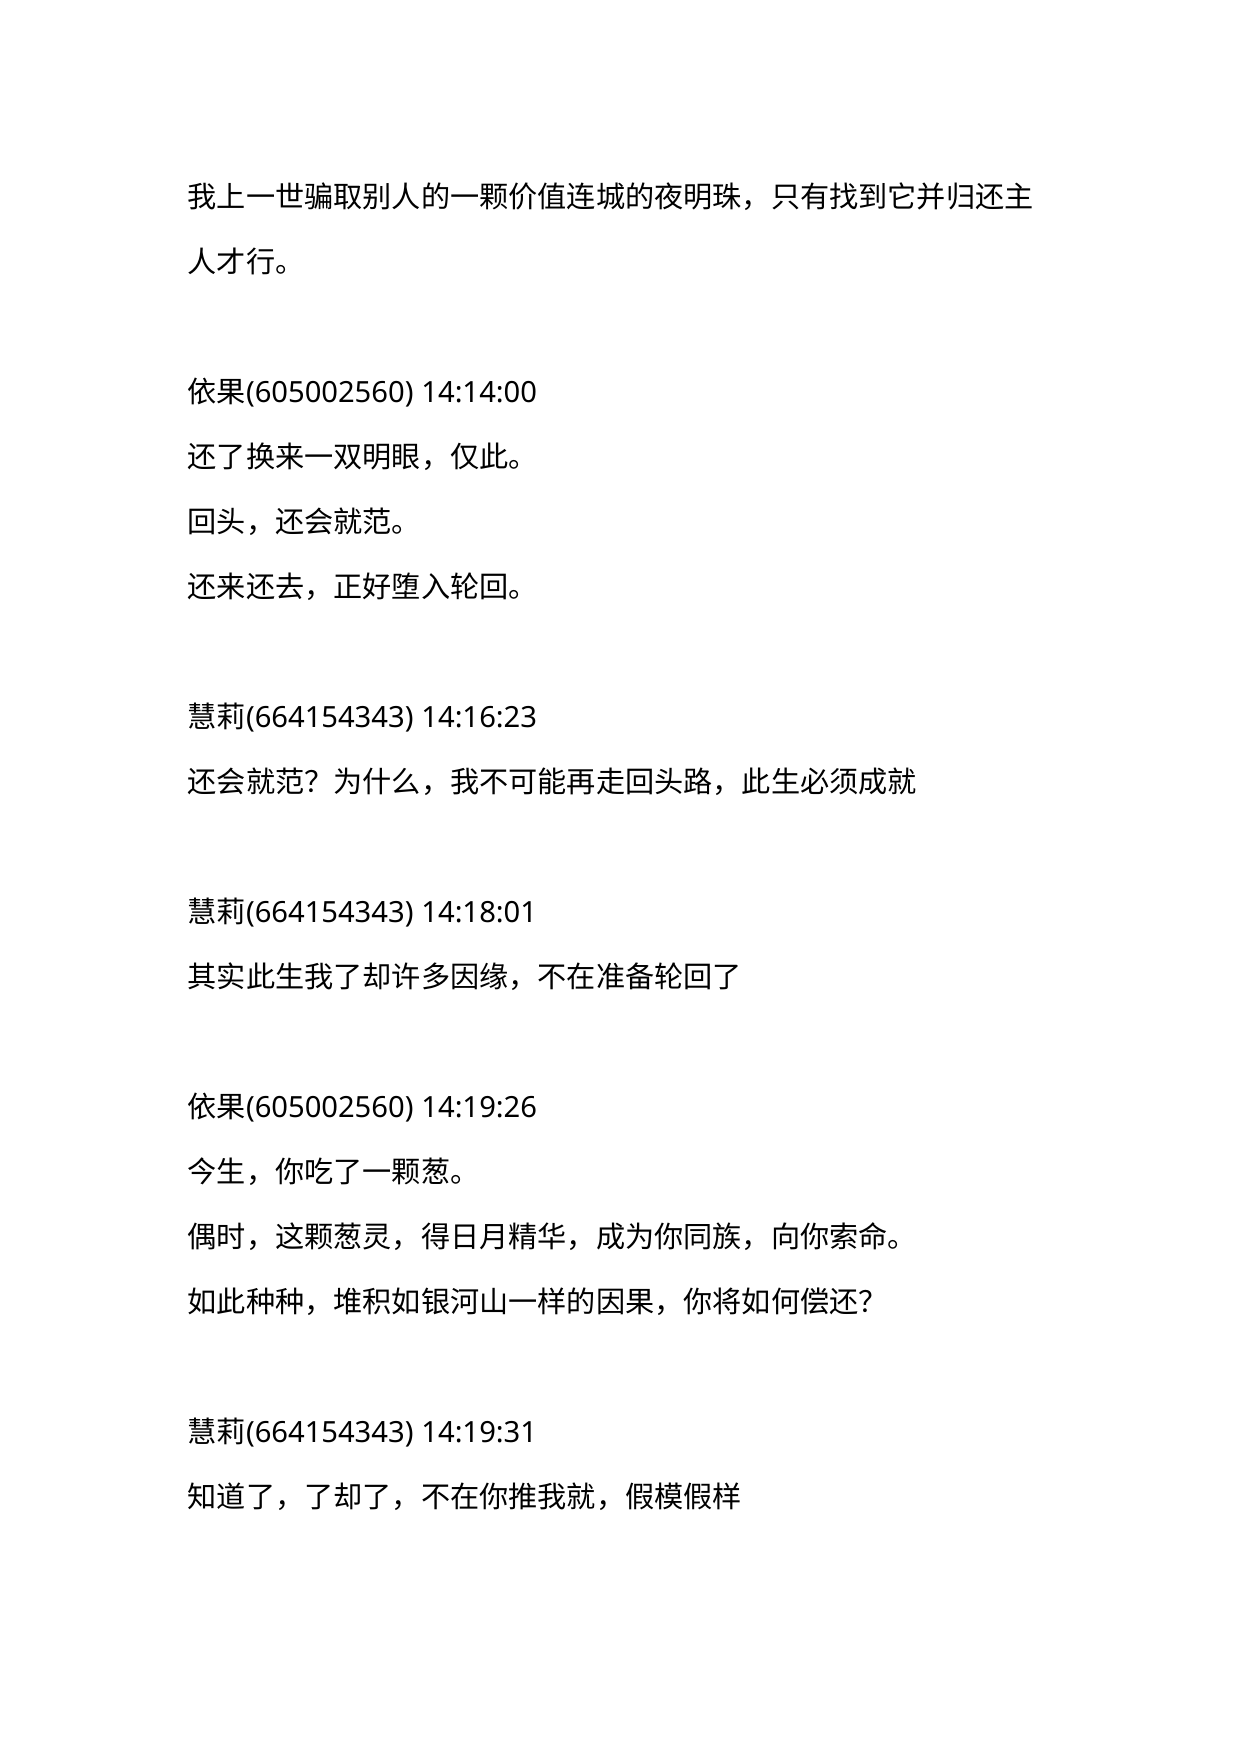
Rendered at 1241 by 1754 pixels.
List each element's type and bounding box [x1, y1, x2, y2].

text [187, 162, 1053, 1527]
